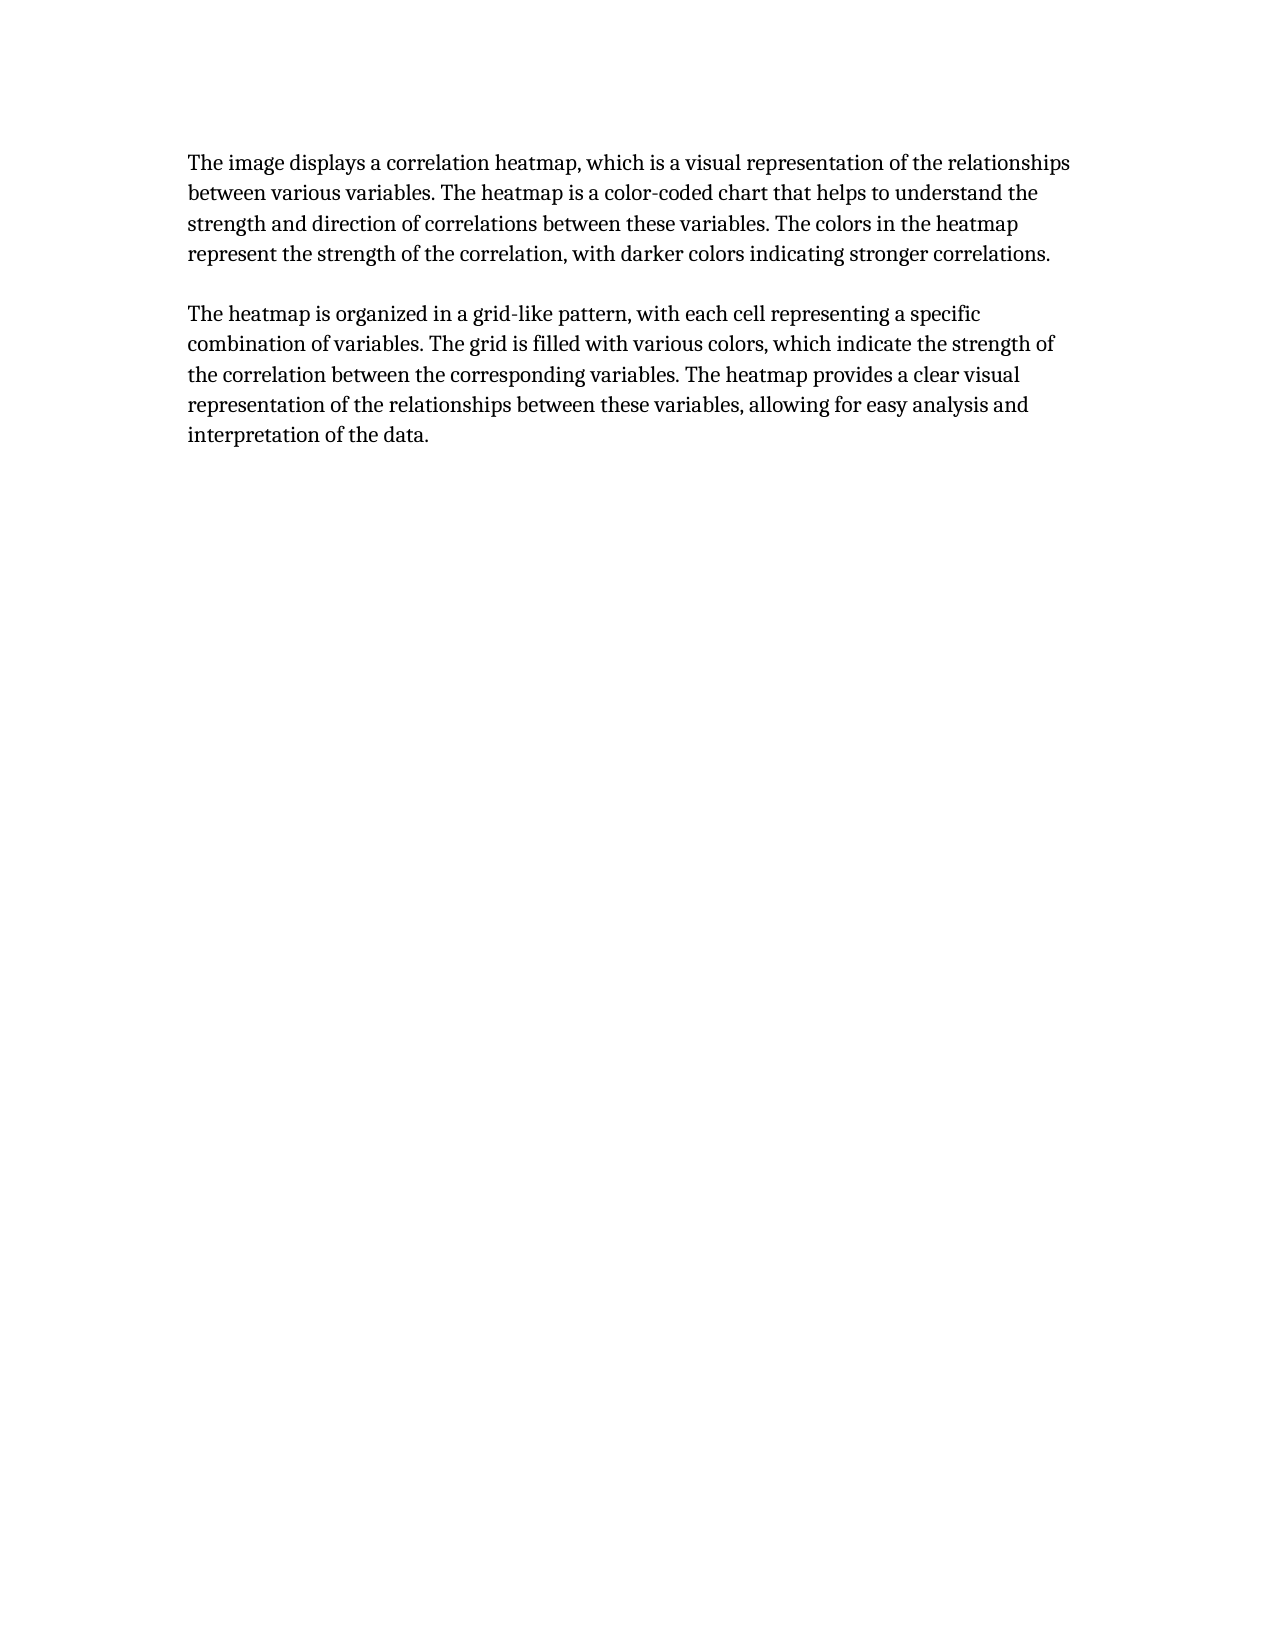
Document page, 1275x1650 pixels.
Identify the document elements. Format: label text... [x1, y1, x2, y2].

text The image displays a correlation heatmap, which is a visual representation of the relationships between various variables. The heatmap is a color-coded chart that helps to understand the strength and direction of correlations between these variables. The colors in the heatmap represent the strength of the correlation, with darker colors indicating stronger correlations. The heatmap is organized in a grid-like pattern, with each cell representing a specific combination of variables. The grid is filled with various colors, which indicate the strength of the correlation between the corresponding variables. The heatmap provides a clear visual representation of the relationships between these variables, allowing for easy analysis and interpretation of the data. [187, 150, 1087, 448]
